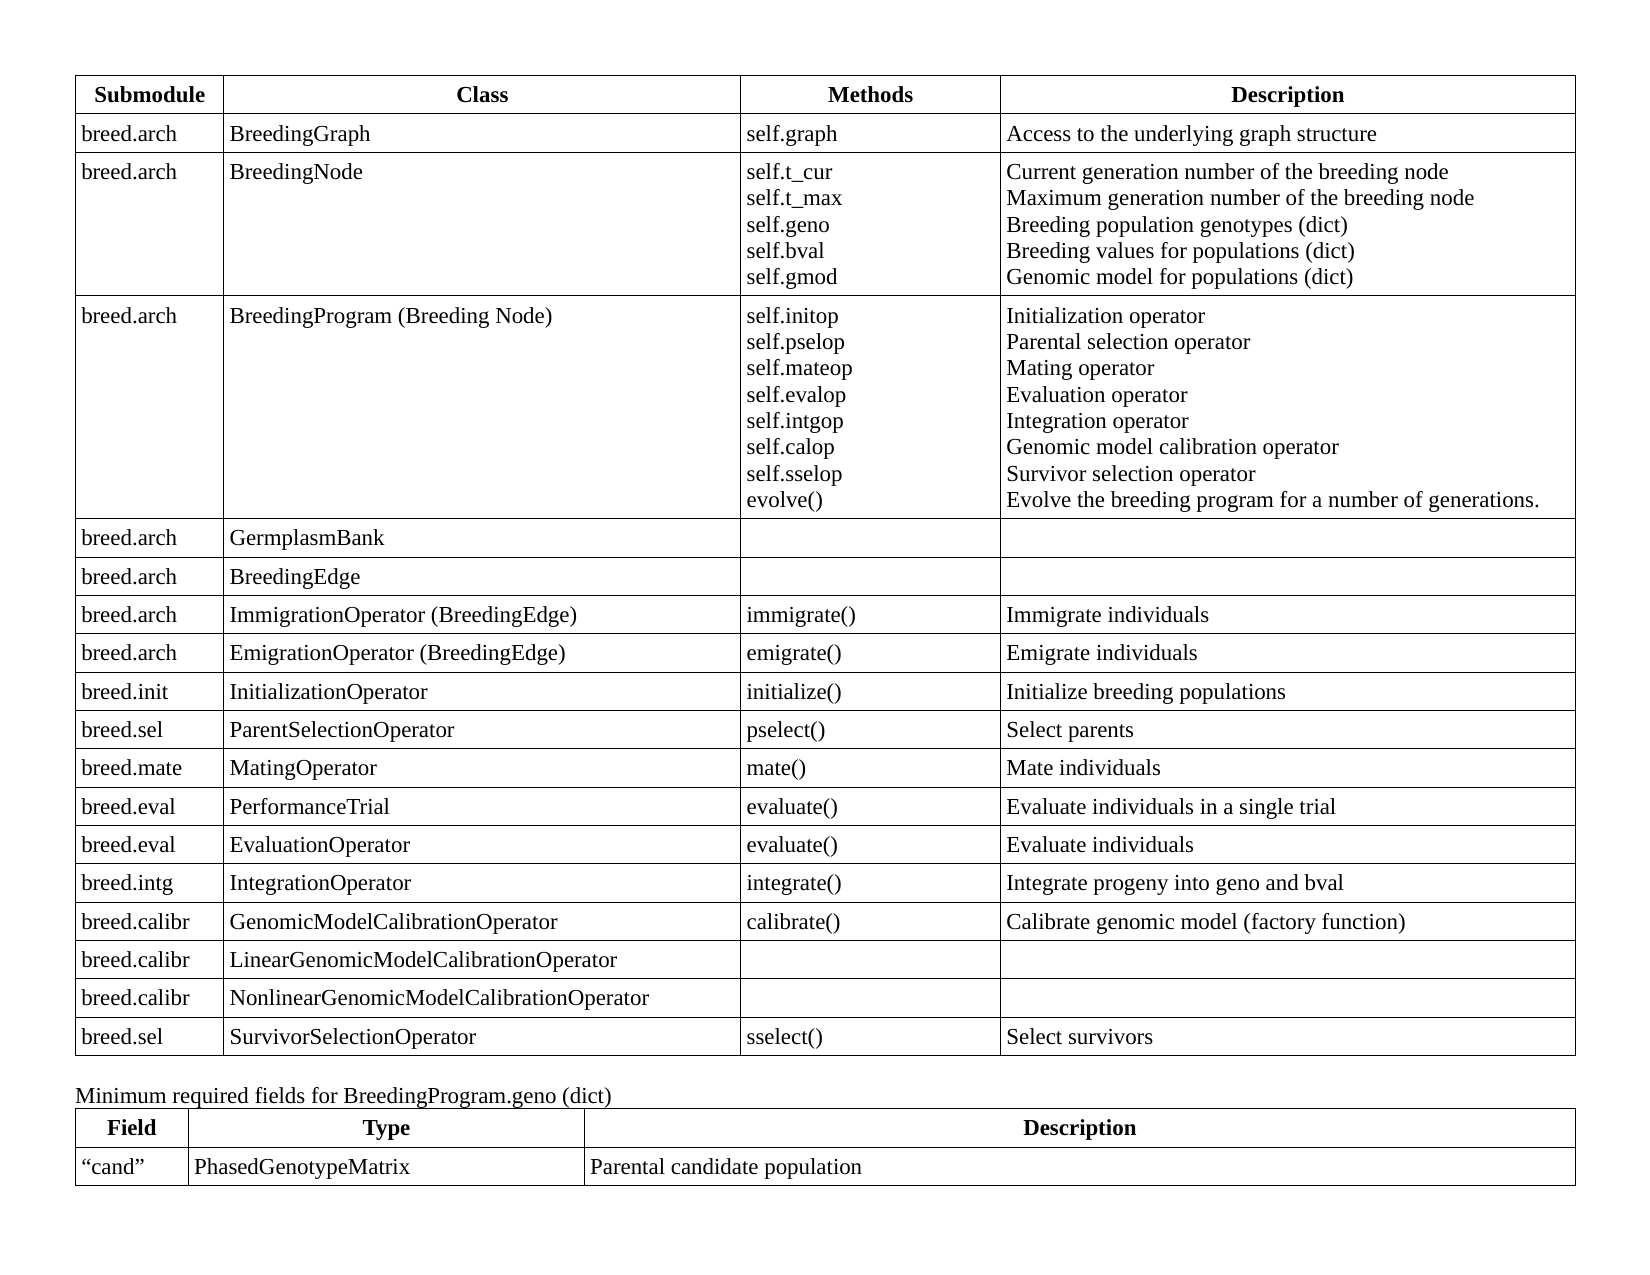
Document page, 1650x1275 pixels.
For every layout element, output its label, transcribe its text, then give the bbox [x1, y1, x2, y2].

table_cell self.graph [741, 114, 1000, 152]
table_cell self.initop self.pselop self.mateop self.evalop self.intgop self.calop self.sselop evolve() [741, 296, 1000, 518]
table_cell [741, 558, 1000, 595]
table_cell SurvivorSelectionOperator [224, 1018, 740, 1055]
table_cell immigrate() [741, 596, 1000, 633]
table_cell Mate individuals [1001, 749, 1575, 787]
table_cell emigrate() [741, 634, 1000, 672]
table_cell Select parents [1001, 711, 1575, 748]
table_header Description [1001, 76, 1575, 113]
table_cell self.t_cur self.t_max self.geno self.bval self.gmod [741, 153, 1000, 295]
table_cell BreedingProgram (Breeding Node) [224, 296, 740, 518]
table_cell evaluate() [741, 826, 1000, 863]
table_cell [741, 941, 1000, 978]
table_header Submodule [76, 76, 223, 113]
table_cell NonlinearGenomicModelCalibrationOperator [224, 979, 740, 1017]
table_cell Integrate progeny into geno and bval [1001, 864, 1575, 902]
table_cell breed.calibr [76, 903, 223, 940]
table_cell Access to the underlying graph structure [1001, 114, 1575, 152]
table_cell “cand” [76, 1148, 188, 1185]
table_cell GenomicModelCalibrationOperator [224, 903, 740, 940]
table_cell breed.eval [76, 826, 223, 863]
table_cell InitializationOperator [224, 673, 740, 710]
table_cell PhasedGenotypeMatrix [189, 1148, 584, 1185]
table_cell evaluate() [741, 788, 1000, 825]
table_cell BreedingGraph [224, 114, 740, 152]
table_cell BreedingEdge [224, 558, 740, 595]
table_cell IntegrationOperator [224, 864, 740, 902]
table_cell [1001, 941, 1575, 978]
table_cell breed.sel [76, 1018, 223, 1055]
table_cell initialize() [741, 673, 1000, 710]
table_cell Evaluate individuals [1001, 826, 1575, 863]
table_cell breed.calibr [76, 941, 223, 978]
table_cell Current generation number of the breeding node Maximum generation number of the breeding node Breeding population genotypes (dict) Breeding values for populations (dict) Genomic model for populations (dict) [1001, 153, 1575, 295]
table_cell breed.arch [76, 558, 223, 595]
table_header Class [224, 76, 740, 113]
table_cell breed.arch [76, 596, 223, 633]
table_header Field [76, 1109, 188, 1146]
table_cell calibrate() [741, 903, 1000, 940]
table_cell Evaluate individuals in a single trial [1001, 788, 1575, 825]
table_cell breed.arch [76, 153, 223, 295]
table_cell LinearGenomicModelCalibrationOperator [224, 941, 740, 978]
table_cell [1001, 558, 1575, 595]
table_cell GermplasmBank [224, 519, 740, 557]
table_cell Parental candidate population [585, 1148, 1575, 1185]
table_header Description [585, 1109, 1575, 1146]
table_cell breed.intg [76, 864, 223, 902]
table_cell EvaluationOperator [224, 826, 740, 863]
table_cell [1001, 979, 1575, 1017]
table_cell mate() [741, 749, 1000, 787]
table_cell breed.mate [76, 749, 223, 787]
table_cell Select survivors [1001, 1018, 1575, 1055]
table_cell breed.eval [76, 788, 223, 825]
table_cell ParentSelectionOperator [224, 711, 740, 748]
table_cell MatingOperator [224, 749, 740, 787]
table_cell [741, 519, 1000, 557]
table_cell EmigrationOperator (BreedingEdge) [224, 634, 740, 672]
table_cell Initialize breeding populations [1001, 673, 1575, 710]
table_cell Initialization operator Parental selection operator Mating operator Evaluation operator Integration operator Genomic model calibration operator Survivor selection operator Evolve the breeding program for a number of generations. [1001, 296, 1575, 518]
table_cell BreedingNode [224, 153, 740, 295]
table_cell Calibrate genomic model (factory function) [1001, 903, 1575, 940]
table_cell breed.sel [76, 711, 223, 748]
table_cell PerformanceTrial [224, 788, 740, 825]
table_cell [1001, 519, 1575, 557]
table_cell sselect() [741, 1018, 1000, 1055]
text Minimum required fields for BreedingProgram.geno (dict) [75, 1082, 1575, 1108]
table_cell integrate() [741, 864, 1000, 902]
table_cell Immigrate individuals [1001, 596, 1575, 633]
table_cell breed.calibr [76, 979, 223, 1017]
table_header Type [189, 1109, 584, 1146]
table_cell [741, 979, 1000, 1017]
table_cell breed.arch [76, 114, 223, 152]
table_header Methods [741, 76, 1000, 113]
table_cell breed.arch [76, 634, 223, 672]
table_cell breed.arch [76, 296, 223, 518]
table_cell Emigrate individuals [1001, 634, 1575, 672]
table_cell pselect() [741, 711, 1000, 748]
table_cell breed.arch [76, 519, 223, 557]
table_cell breed.init [76, 673, 223, 710]
table_cell ImmigrationOperator (BreedingEdge) [224, 596, 740, 633]
